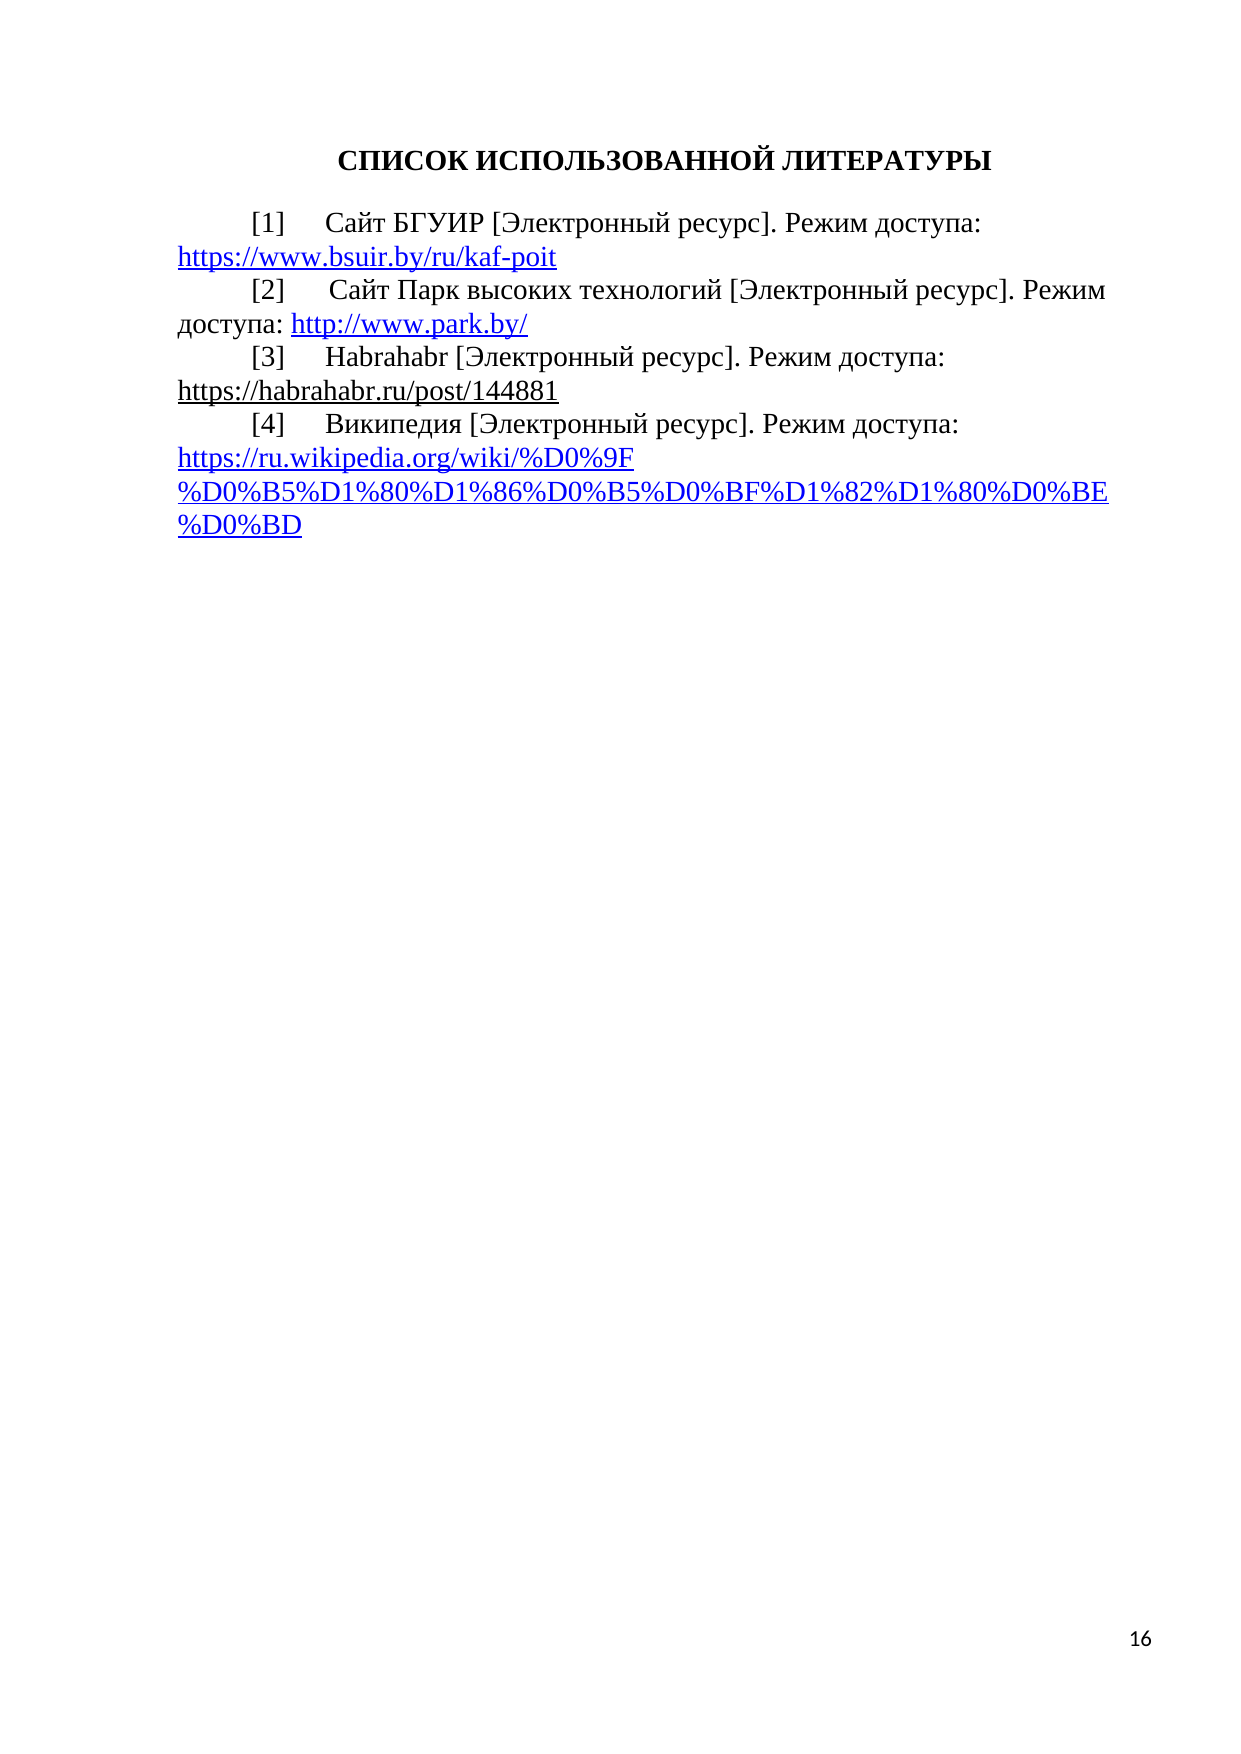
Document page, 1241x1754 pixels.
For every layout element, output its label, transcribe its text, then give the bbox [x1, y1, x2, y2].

subtitle СПИСОК ИСПОЛЬЗОВАННОЙ ЛИТЕРАТУРЫ [177, 143, 1152, 177]
text [4] Википедия [Электронный ресурс]. Режим доступа: https://ru.wikipedia.org/wiki/%D0%9F%D0%B5%D1%80%D1%86%D0%B5%D0%BF%D1%82%D1%80%D0%BE%D0%BD [177, 407, 1152, 541]
text [2] Сайт Парк высоких технологий [Электронный ресурс]. Режим доступа: http://www.park.by/ [177, 272, 1152, 339]
text [3] Habrahabr [Электронный ресурс]. Режим доступа: https://habrahabr.ru/post/144881 [177, 339, 1152, 407]
text [1] Сайт БГУИР [Электронный ресурс]. Режим доступа: https://www.bsuir.by/ru/kaf-poit [177, 205, 1152, 272]
